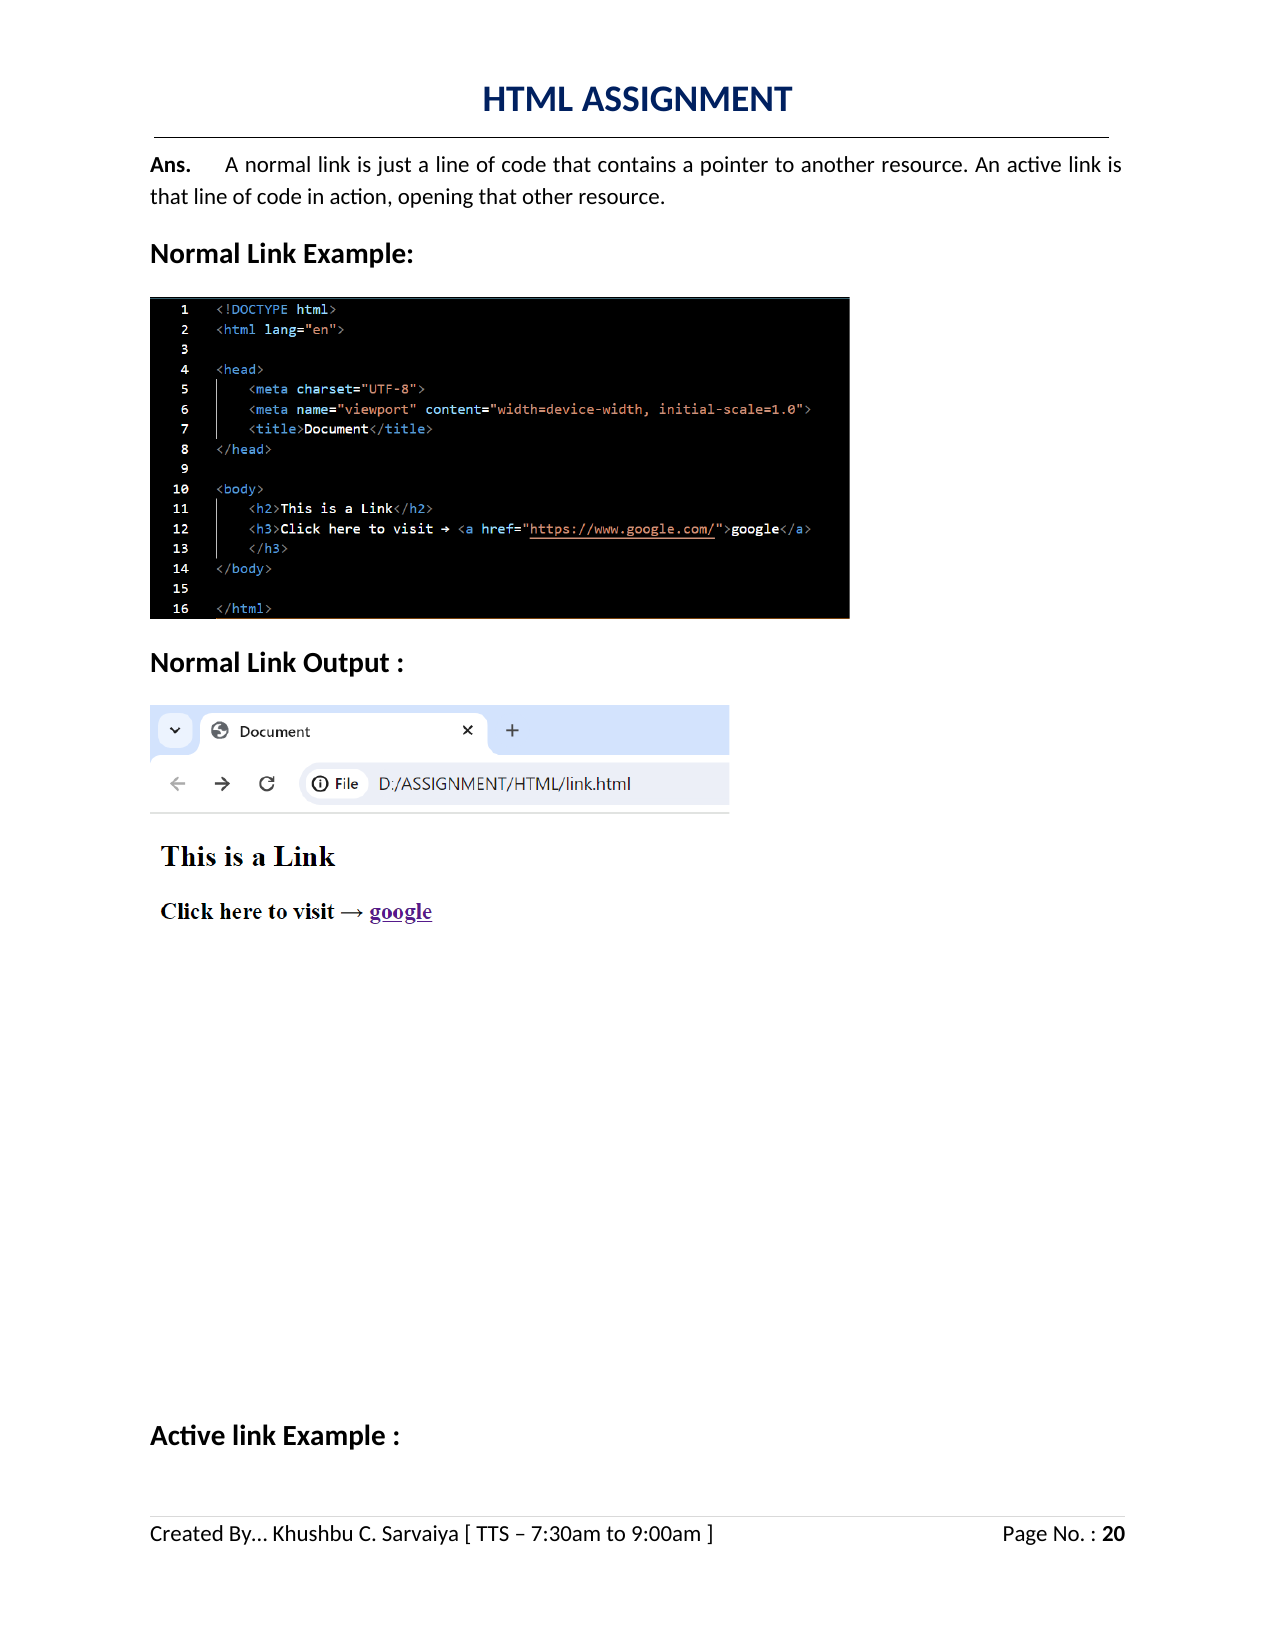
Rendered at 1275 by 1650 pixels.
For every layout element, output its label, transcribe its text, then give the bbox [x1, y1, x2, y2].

text Normal Link Output : [150, 644, 1125, 680]
text Active link Example : [150, 1417, 1125, 1453]
picture [150, 705, 730, 960]
text Normal Link Example: [150, 235, 1125, 271]
text Ans. A normal link is just a line of code that contains a pointer to another resource. An active link is that line of code in action, opening that other resource. [150, 150, 1125, 210]
picture [150, 297, 850, 619]
